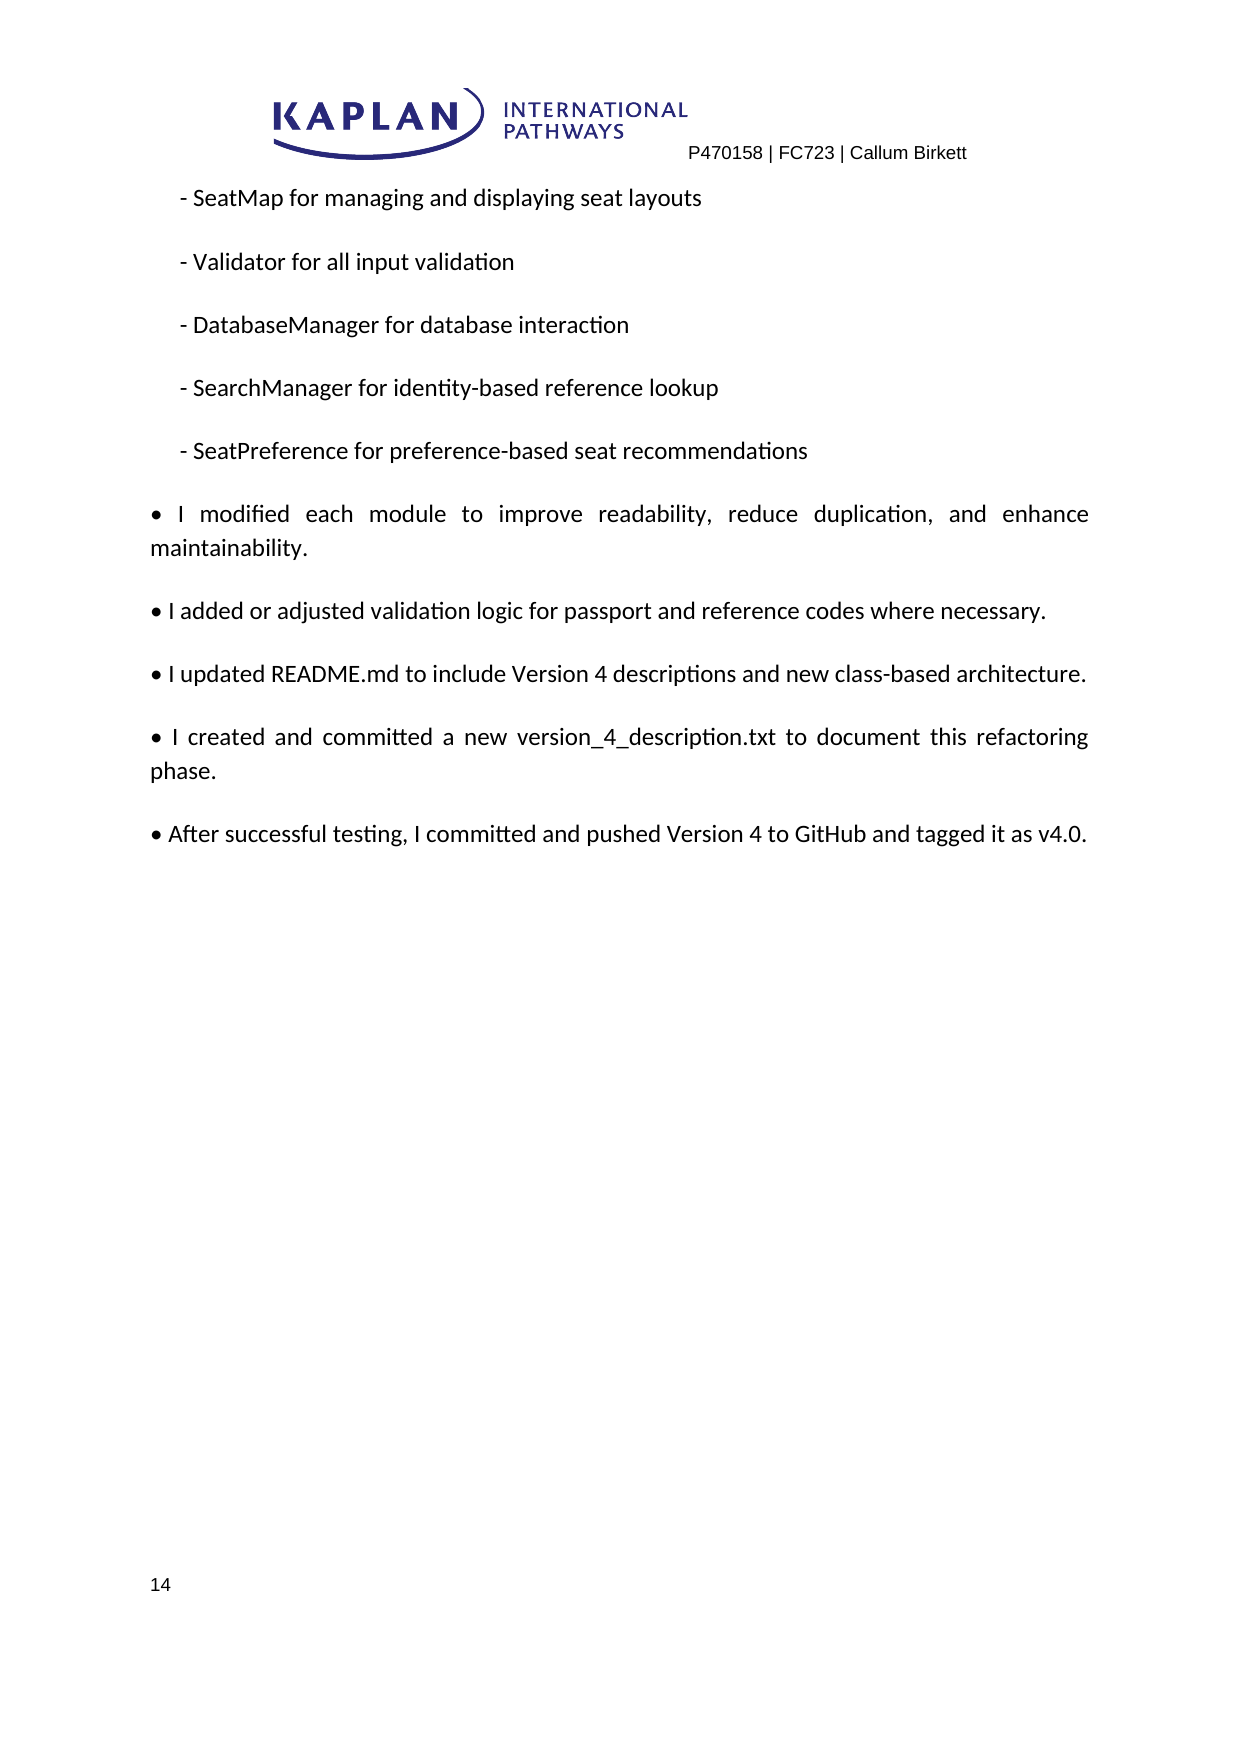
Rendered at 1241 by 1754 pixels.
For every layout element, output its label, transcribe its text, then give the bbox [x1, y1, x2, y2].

text • I added or adjusted validation logic for passport and reference codes where necessary. [150, 593, 1090, 627]
text - SearchManager for identity-based reference lookup [179, 370, 1090, 404]
text • I updated README.md to include Version 4 descriptions and new class-based architecture. [150, 657, 1090, 691]
text - SeatMap for managing and displaying seat layouts [179, 181, 1090, 215]
text • After successful testing, I committed and pushed Version 4 to GitHub and tagged it as v4.0. [150, 817, 1090, 851]
text - Validator for all input validation [179, 244, 1090, 278]
text • I created and committed a new version_4_description.txt to document this refactoring phase. [150, 720, 1090, 788]
text - DatabaseManager for database interaction [179, 307, 1090, 341]
text • I modified each module to improve readability, reduce duplication, and enhance maintainability. [150, 496, 1090, 564]
picture [273, 88, 688, 160]
text - SeatPreference for preference-based seat recommendations [179, 433, 1090, 467]
